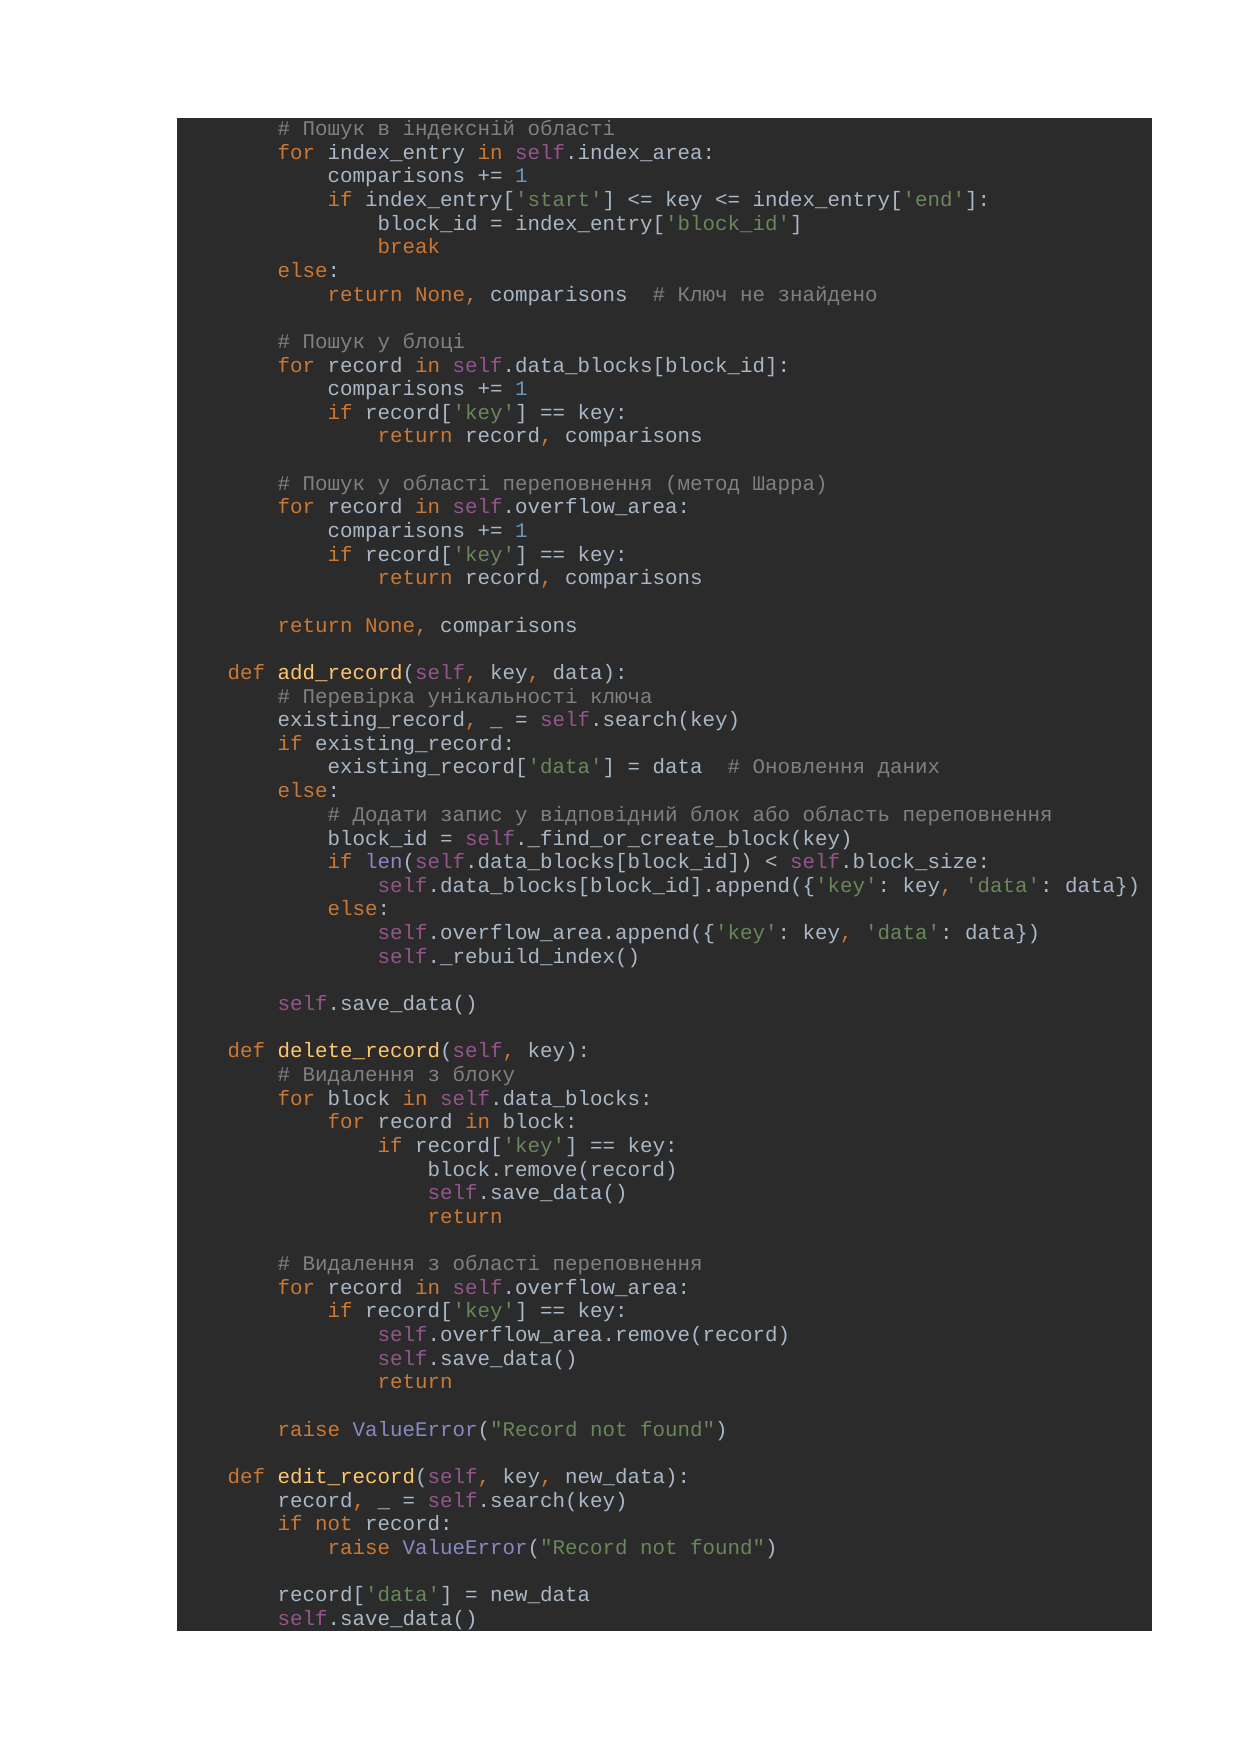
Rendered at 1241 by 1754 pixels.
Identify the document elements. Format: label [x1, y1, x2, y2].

text [177, 118, 1152, 1631]
